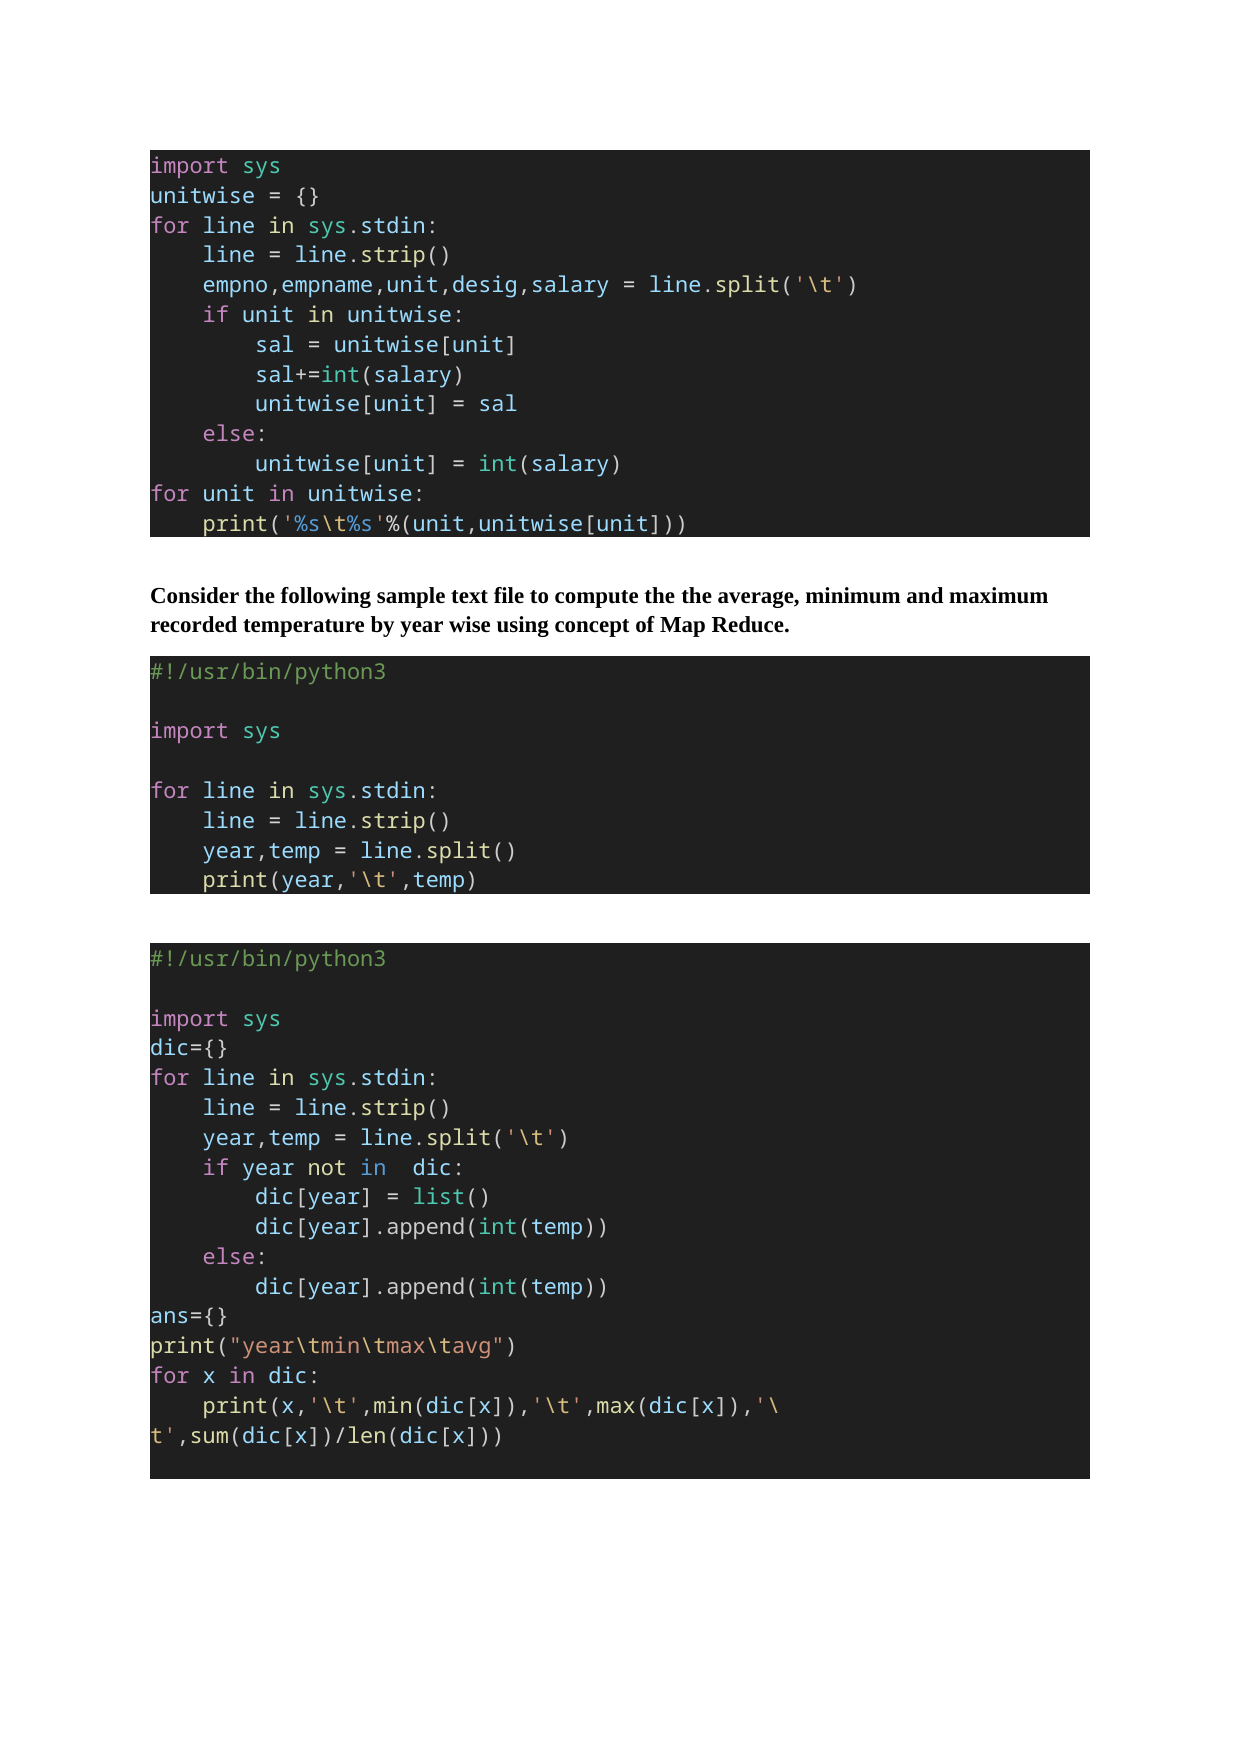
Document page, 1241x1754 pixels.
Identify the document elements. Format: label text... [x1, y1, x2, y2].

text import sys [150, 1003, 1090, 1032]
text print(year,'\t',temp) [150, 864, 1090, 894]
text year,temp = line.split() [150, 835, 1090, 864]
text dic[year].append(int(temp)) [150, 1271, 1090, 1301]
text else: [150, 1241, 1090, 1271]
text line = line.strip() [150, 1092, 1090, 1122]
text dic[year] = list() [150, 1181, 1090, 1211]
text print('%s\t%s'%(unit,unitwise[unit])) [150, 507, 1090, 537]
text empno,empname,unit,desig,salary = line.split('\t') [150, 269, 1090, 299]
text for x in dic: [150, 1360, 1090, 1390]
text unitwise[unit] = sal [150, 388, 1090, 418]
text line = line.strip() [150, 239, 1090, 269]
text if unit in unitwise: [150, 299, 1090, 329]
text dic={} [150, 1032, 1090, 1062]
text for unit in unitwise: [150, 478, 1090, 507]
text line = line.strip() [150, 805, 1090, 835]
text ans={} [150, 1301, 1090, 1330]
text sal+=int(salary) [150, 358, 1090, 388]
text Consider the following sample text file to compute the the average, minimum and maximum recorded temperature by year wise using concept of Map Reduce. [150, 582, 1090, 637]
text unitwise = {} [150, 180, 1090, 209]
text #!/usr/bin/python3 [150, 943, 1090, 973]
text sal = unitwise[unit] [150, 329, 1090, 358]
text if year not in dic: [150, 1152, 1090, 1181]
text #!/usr/bin/python3 [150, 656, 1090, 686]
text year,temp = line.split('\t') [150, 1122, 1090, 1152]
text import sys [150, 716, 1090, 745]
text print(x,'\t',min(dic[x]),'\t',max(dic[x]),'\t',sum(dic[x])/len(dic[x])) [150, 1390, 1090, 1449]
text import sys [150, 150, 1090, 180]
text else: [150, 418, 1090, 448]
text for line in sys.stdin: [150, 209, 1090, 239]
text for line in sys.stdin: [150, 1062, 1090, 1092]
text dic[year].append(int(temp)) [150, 1211, 1090, 1241]
text unitwise[unit] = int(salary) [150, 448, 1090, 478]
text print("year\tmin\tmax\tavg") [150, 1330, 1090, 1360]
text for line in sys.stdin: [150, 775, 1090, 805]
